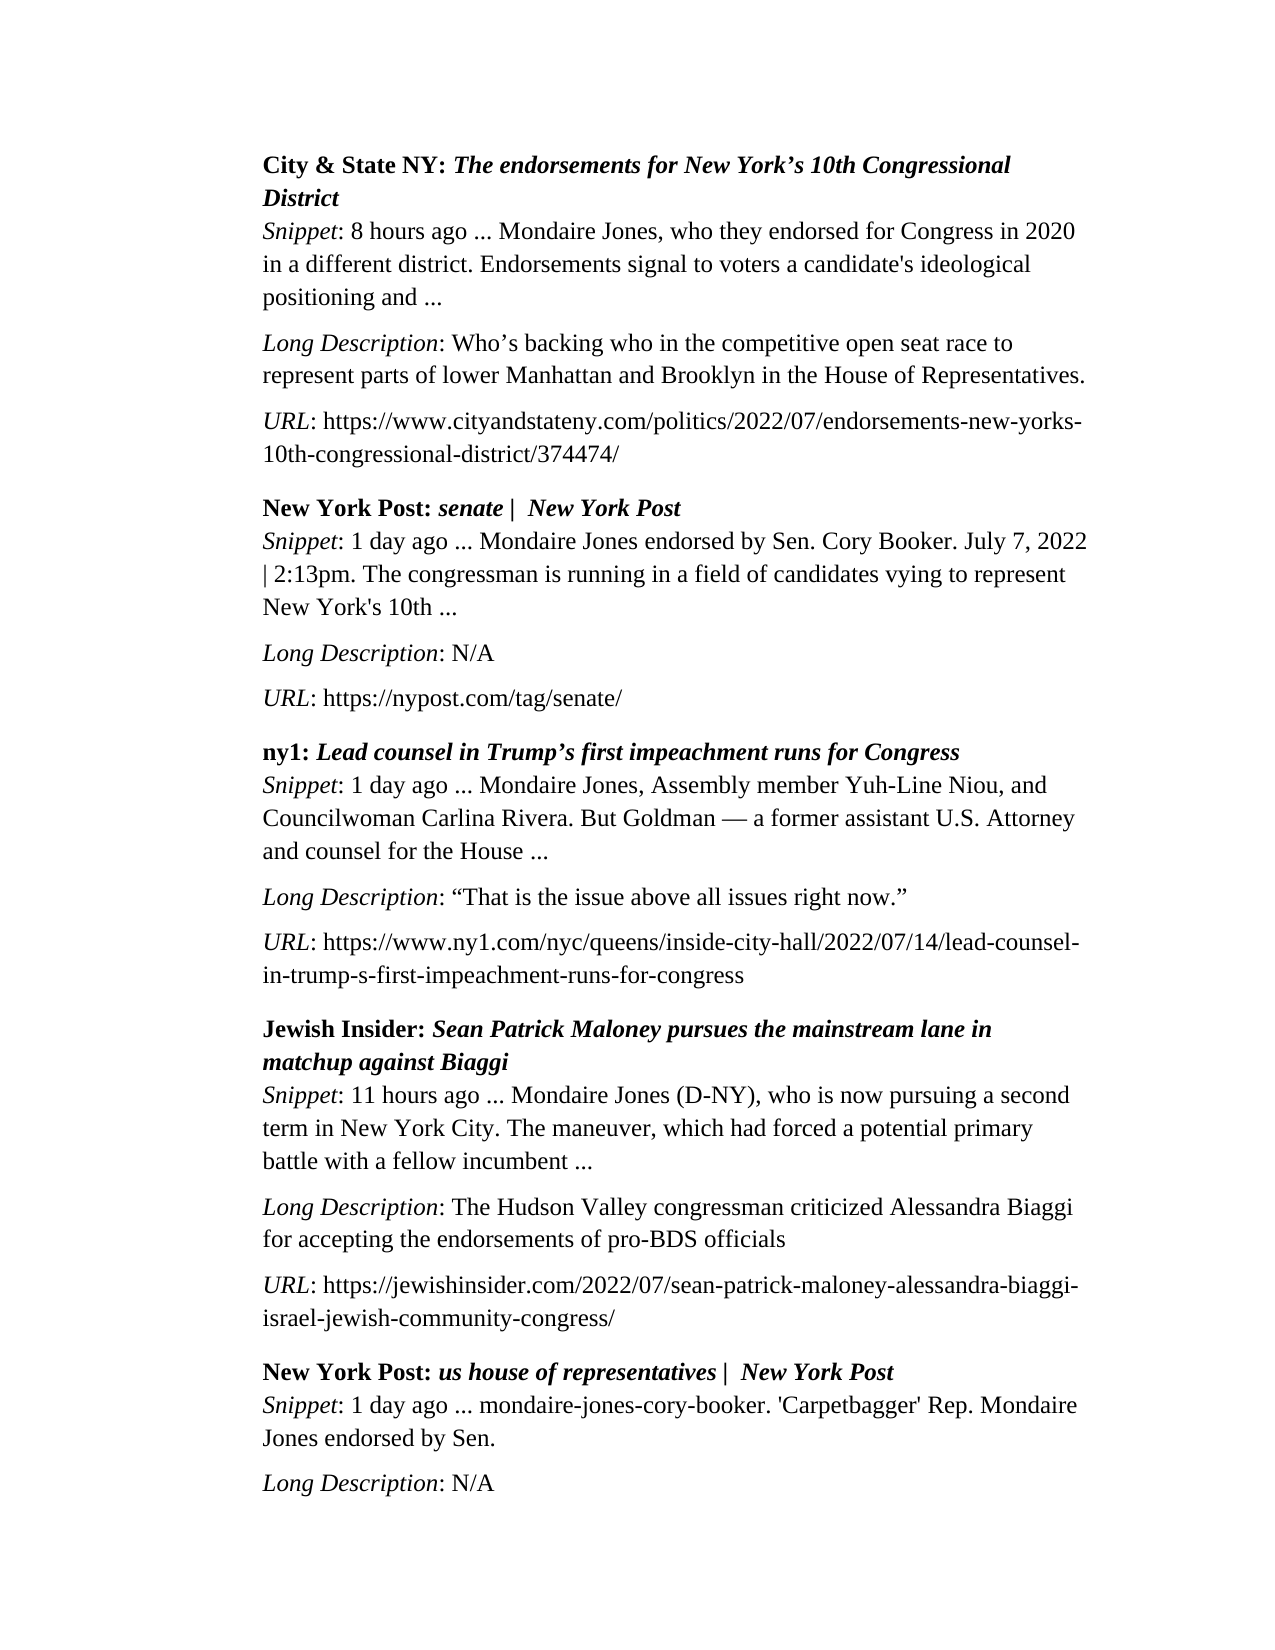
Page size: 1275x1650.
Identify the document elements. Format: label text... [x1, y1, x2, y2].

text URL: https://www.ny1.com/nyc/queens/inside-city-hall/2022/07/14/lead-counsel-in-trump-s-first-impeachment-runs-for-congress [262, 927, 1087, 989]
text Snippet: 1 day ago ... mondaire-jones-cory-booker. 'Carpetbagger' Rep. Mondaire Jones endorsed by Sen. [262, 1390, 1087, 1452]
text URL: https://jewishinsider.com/2022/07/sean-patrick-maloney-alessandra-biaggi-israel-jewish-community-congress/ [262, 1270, 1087, 1332]
subtitle ny1: Lead counsel in Trump’s first impeachment runs for Congress [262, 737, 1087, 766]
subtitle City & State NY: The endorsements for New York’s 10th Congressional District [262, 150, 1087, 212]
text Long Description: N/A [262, 638, 1087, 666]
subtitle New York Post: us house of representatives | New York Post [262, 1357, 1087, 1386]
text Snippet: 1 day ago ... Mondaire Jones, Assembly member Yuh-Line Niou, and Councilwoman Carlina Rivera. But Goldman — a former assistant U.S. Attorney and counsel for the House ... [262, 770, 1087, 865]
text Long Description: “That is the issue above all issues right now.” [262, 882, 1087, 910]
subtitle New York Post: senate | New York Post [262, 493, 1087, 522]
text Snippet: 1 day ago ... Mondaire Jones endorsed by Sen. Cory Booker. July 7, 2022 | 2:13pm. The congressman is running in a field of candidates vying to represent New York's 10th ... [262, 526, 1087, 621]
text URL: https://nypost.com/tag/senate/ [262, 683, 1087, 712]
text Snippet: 8 hours ago ... Mondaire Jones, who they endorsed for Congress in 2020 in a different district. Endorsements signal to voters a candidate's ideological positioning and ... [262, 216, 1087, 311]
text Snippet: 11 hours ago ... Mondaire Jones (D-NY), who is now pursuing a second term in New York City. The maneuver, which had forced a potential primary battle with a fellow incumbent ... [262, 1080, 1087, 1175]
text Long Description: N/A [262, 1468, 1087, 1497]
text URL: https://www.cityandstateny.com/politics/2022/07/endorsements-new-yorks-10th-congressional-district/374474/ [262, 406, 1087, 468]
subtitle Jewish Insider: Sean Patrick Maloney pursues the mainstream lane in matchup against Biaggi [262, 1014, 1087, 1076]
text Long Description: The Hudson Valley congressman criticized Alessandra Biaggi for accepting the endorsements of pro-BDS officials [262, 1192, 1087, 1253]
text Long Description: Who’s backing who in the competitive open seat race to represent parts of lower Manhattan and Brooklyn in the House of Representatives. [262, 328, 1087, 389]
